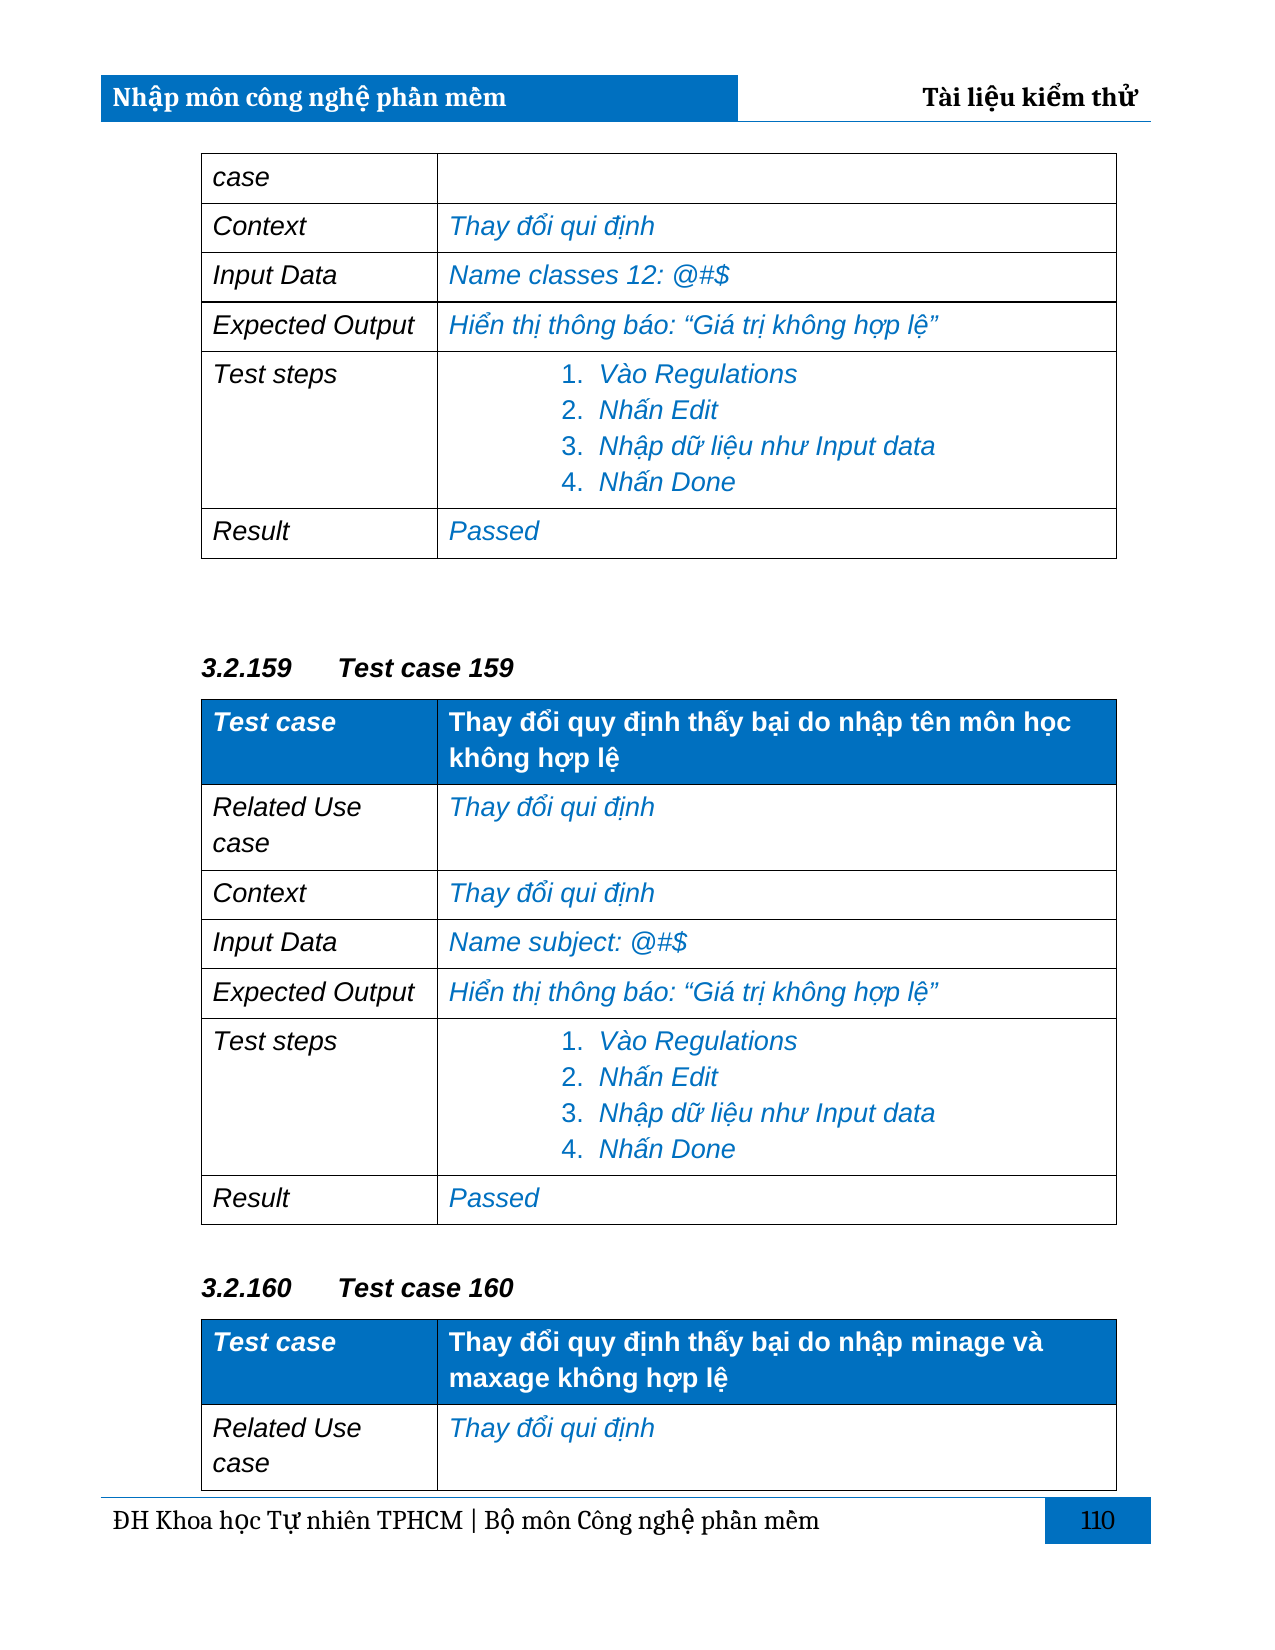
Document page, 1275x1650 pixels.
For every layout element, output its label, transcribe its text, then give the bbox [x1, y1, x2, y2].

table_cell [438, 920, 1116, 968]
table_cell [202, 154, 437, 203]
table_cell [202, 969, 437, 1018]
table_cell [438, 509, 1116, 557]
subtitle Test case 160 [201, 1272, 1162, 1303]
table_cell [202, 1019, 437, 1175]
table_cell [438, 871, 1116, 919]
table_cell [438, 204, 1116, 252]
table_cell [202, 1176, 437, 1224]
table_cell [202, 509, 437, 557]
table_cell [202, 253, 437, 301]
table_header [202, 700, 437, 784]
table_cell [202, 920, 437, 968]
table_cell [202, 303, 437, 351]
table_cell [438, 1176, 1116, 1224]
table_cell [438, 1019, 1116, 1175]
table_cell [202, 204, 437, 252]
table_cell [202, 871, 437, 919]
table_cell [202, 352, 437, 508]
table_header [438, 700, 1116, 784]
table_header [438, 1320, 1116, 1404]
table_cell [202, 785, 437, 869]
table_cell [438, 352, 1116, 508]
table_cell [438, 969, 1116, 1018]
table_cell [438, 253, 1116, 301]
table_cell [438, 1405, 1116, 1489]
subtitle Test case 159 [201, 652, 1162, 683]
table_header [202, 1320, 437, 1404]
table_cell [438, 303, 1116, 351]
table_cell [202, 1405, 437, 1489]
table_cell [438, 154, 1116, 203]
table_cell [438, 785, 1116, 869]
